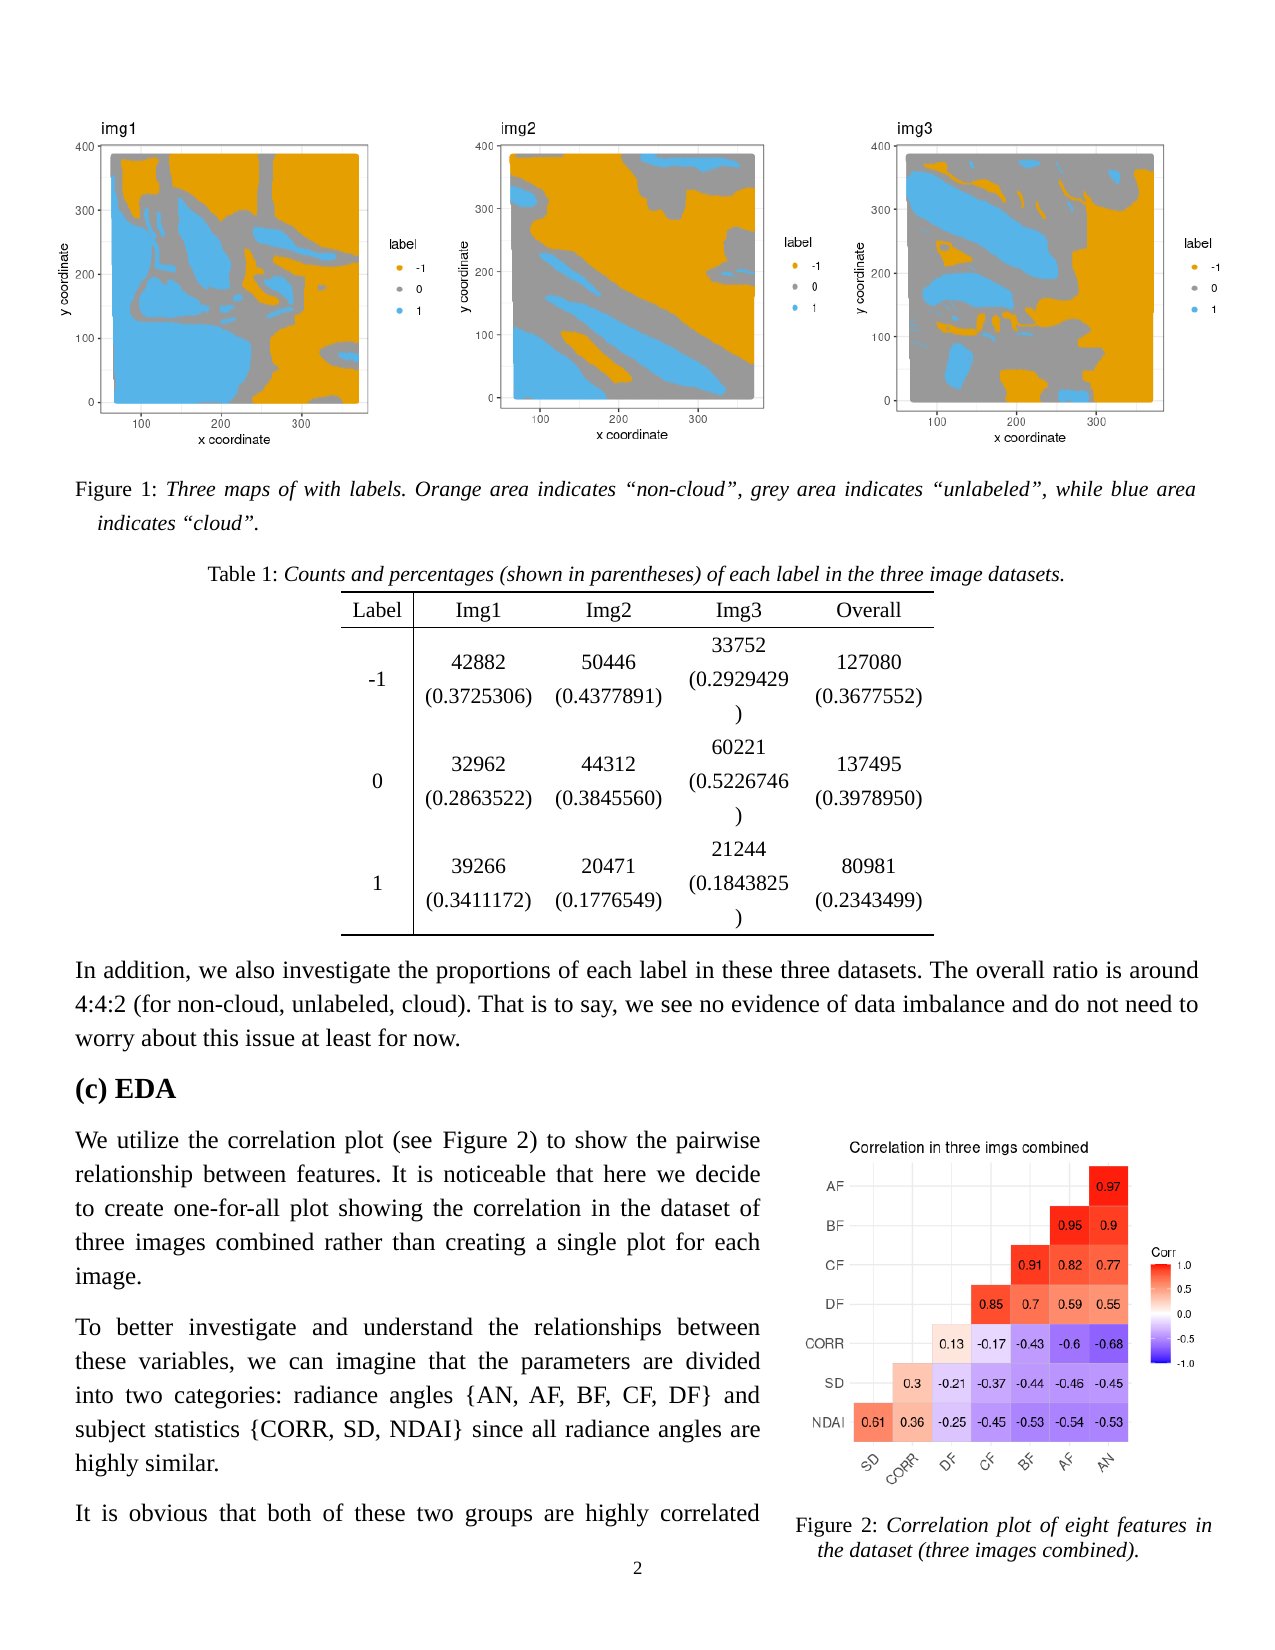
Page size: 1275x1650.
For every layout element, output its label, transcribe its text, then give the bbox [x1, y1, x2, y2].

table_cell 33752 (0.2929429) [674, 628, 804, 730]
table_header Img3 [674, 593, 804, 627]
table_cell 137495 (0.3978950) [804, 730, 934, 832]
text We utilize the correlation plot (see Figure 2) to show the pairwise relationship between features. It is noticeable that here we decide to create one-for-all plot showing the correlation in the dataset of three images combined rather than creating a single plot for each image. [75, 1122, 1200, 1292]
table_cell 21244 (0.1843825) [674, 832, 804, 933]
table_header [440, 115, 836, 472]
text To better investigate and understand the relationships between these variables, we can imagine that the parameters are divided into two categories: radiance angles {AN, AF, BF, CF, DF} and subject statistics {CORR, SD, NDAI} since all radiance angles are highly similar. [75, 1309, 780, 1479]
table_cell 127080 (0.3677552) [804, 628, 934, 730]
picture [847, 115, 1235, 452]
text In addition, we also investigate the proportions of each label in these three datasets. The overall ratio is around 4:4:2 (for non-cloud, unlabeled, cloud). That is to say, we see no evidence of data imbalance and do not need to worry about this issue at least for now. [75, 953, 1200, 1054]
picture [451, 115, 835, 449]
subtitle (c) EDA [75, 1071, 1200, 1105]
table_header Img1 [414, 593, 543, 627]
picture [51, 115, 440, 454]
table_header [40, 115, 440, 472]
table_cell 80981 (0.2343499) [804, 832, 934, 933]
table_cell 20471 (0.1776549) [544, 832, 674, 933]
table_cell 42882 (0.3725306) [414, 628, 543, 730]
table_cell 44312 (0.3845560) [544, 730, 674, 832]
table_cell 32962 (0.2863522) [414, 730, 543, 832]
table_cell 39266 (0.3411172) [414, 832, 543, 933]
picture [795, 1135, 1210, 1495]
table_header Overall [804, 593, 934, 627]
text Figure 1: Three maps of with labels. Orange area indicates “non-cloud”, grey area indicates “unlabeled”, while blue area indicates “cloud”. [75, 472, 1200, 540]
table_cell 1 [341, 832, 413, 933]
table_cell 0 [341, 730, 413, 832]
table_cell -1 [341, 628, 413, 730]
table_cell 50446 (0.4377891) [544, 628, 674, 730]
text Table 1: Counts and percentages (shown in parentheses) of each label in the three image datasets. [75, 557, 1200, 591]
table_header Label [341, 593, 413, 627]
table_header [836, 115, 1235, 472]
table_cell 60221 (0.5226746) [674, 730, 804, 832]
table_header Img2 [544, 593, 674, 627]
